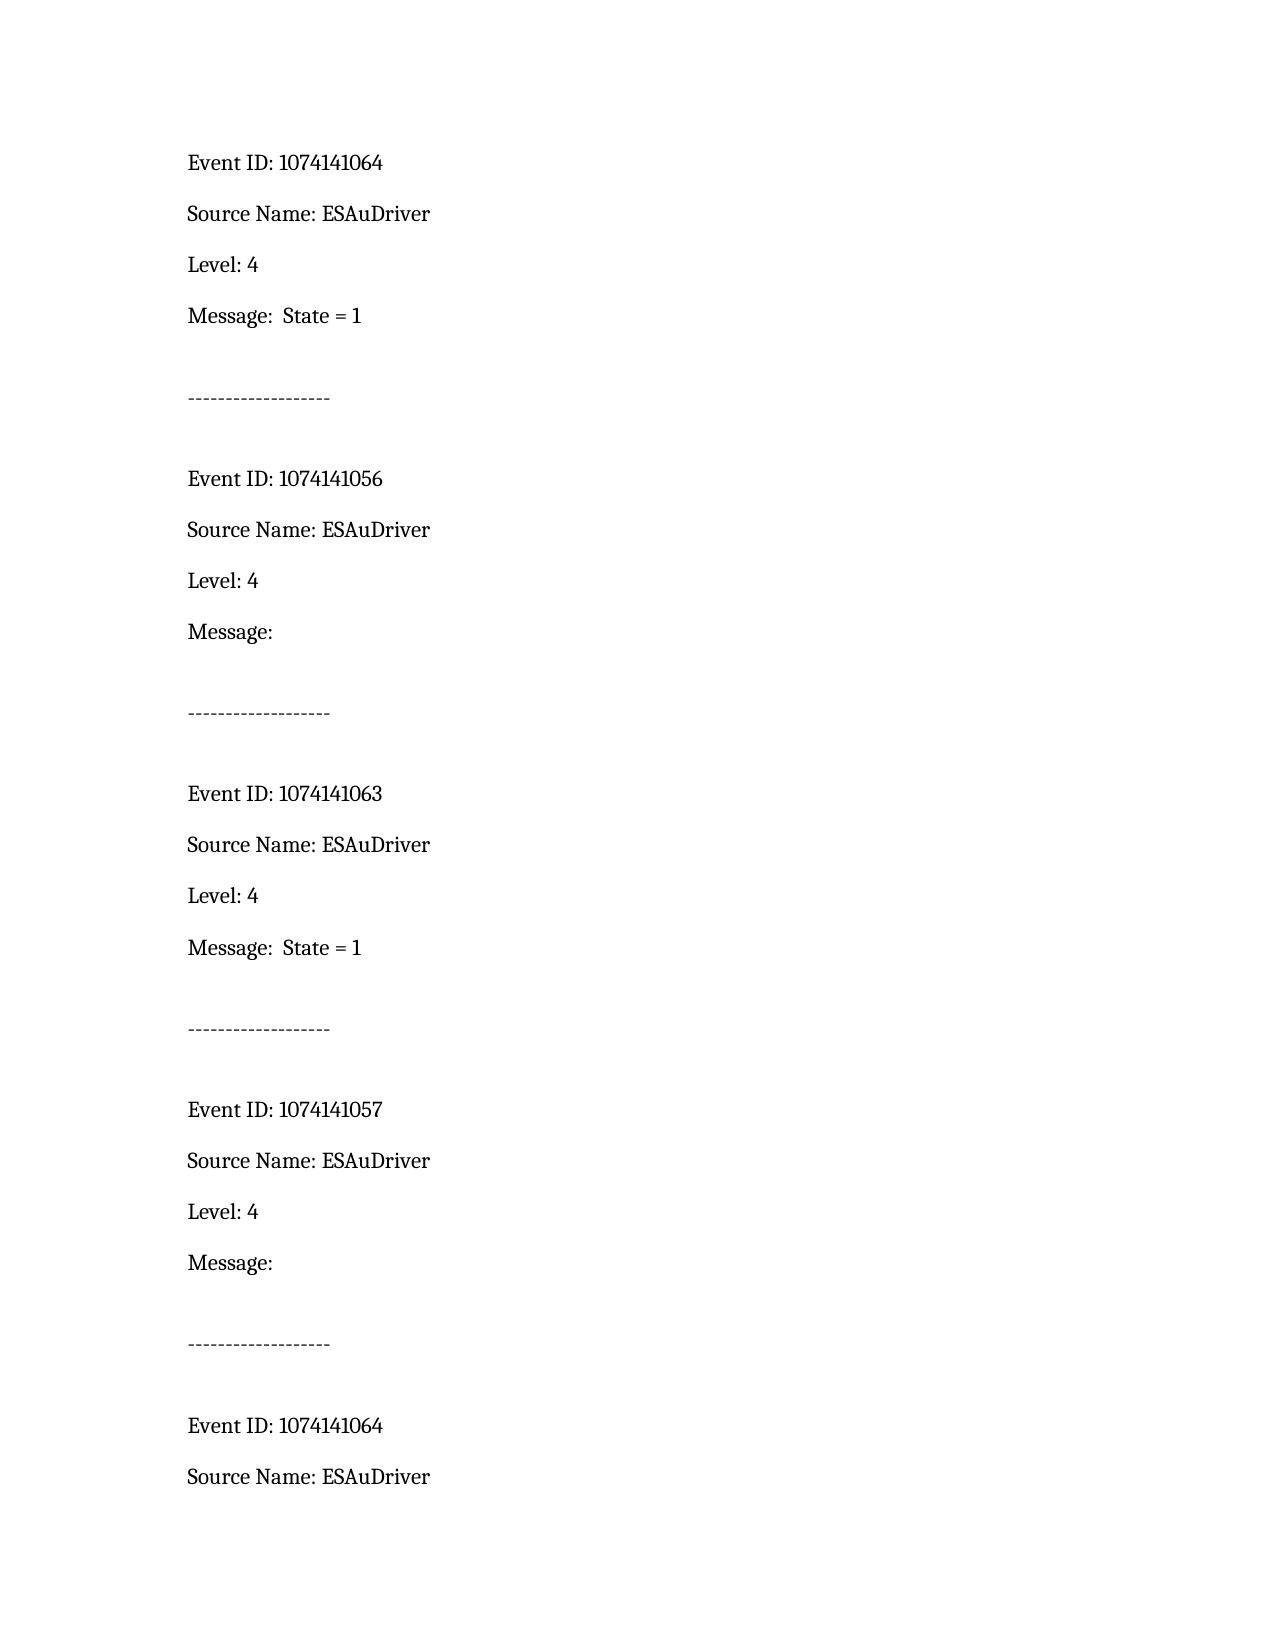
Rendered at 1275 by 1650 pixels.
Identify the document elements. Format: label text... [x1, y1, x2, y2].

text Level: 4 [187, 1199, 1087, 1225]
text Message: [187, 619, 1087, 645]
text Message: State = 1 [187, 934, 1087, 961]
text Level: 4 [187, 568, 1087, 594]
text Source Name: ESAuDriver [187, 517, 1087, 543]
text ------------------- [187, 1301, 1087, 1388]
text Level: 4 [187, 252, 1087, 278]
text Event ID: 1074141056 [187, 466, 1087, 492]
text Event ID: 1074141064 [187, 1412, 1087, 1439]
text Level: 4 [187, 883, 1087, 910]
text Event ID: 1074141057 [187, 1097, 1087, 1123]
text Source Name: ESAuDriver [187, 832, 1087, 859]
text Source Name: ESAuDriver [187, 201, 1087, 227]
text Source Name: ESAuDriver [187, 1463, 1087, 1490]
text Message: State = 1 [187, 303, 1087, 329]
text ------------------- [187, 670, 1087, 757]
text Event ID: 1074141064 [187, 150, 1087, 176]
text Message: [187, 1250, 1087, 1276]
text Source Name: ESAuDriver [187, 1148, 1087, 1174]
text ------------------- [187, 354, 1087, 441]
text Event ID: 1074141063 [187, 781, 1087, 808]
text ------------------- [187, 985, 1087, 1072]
